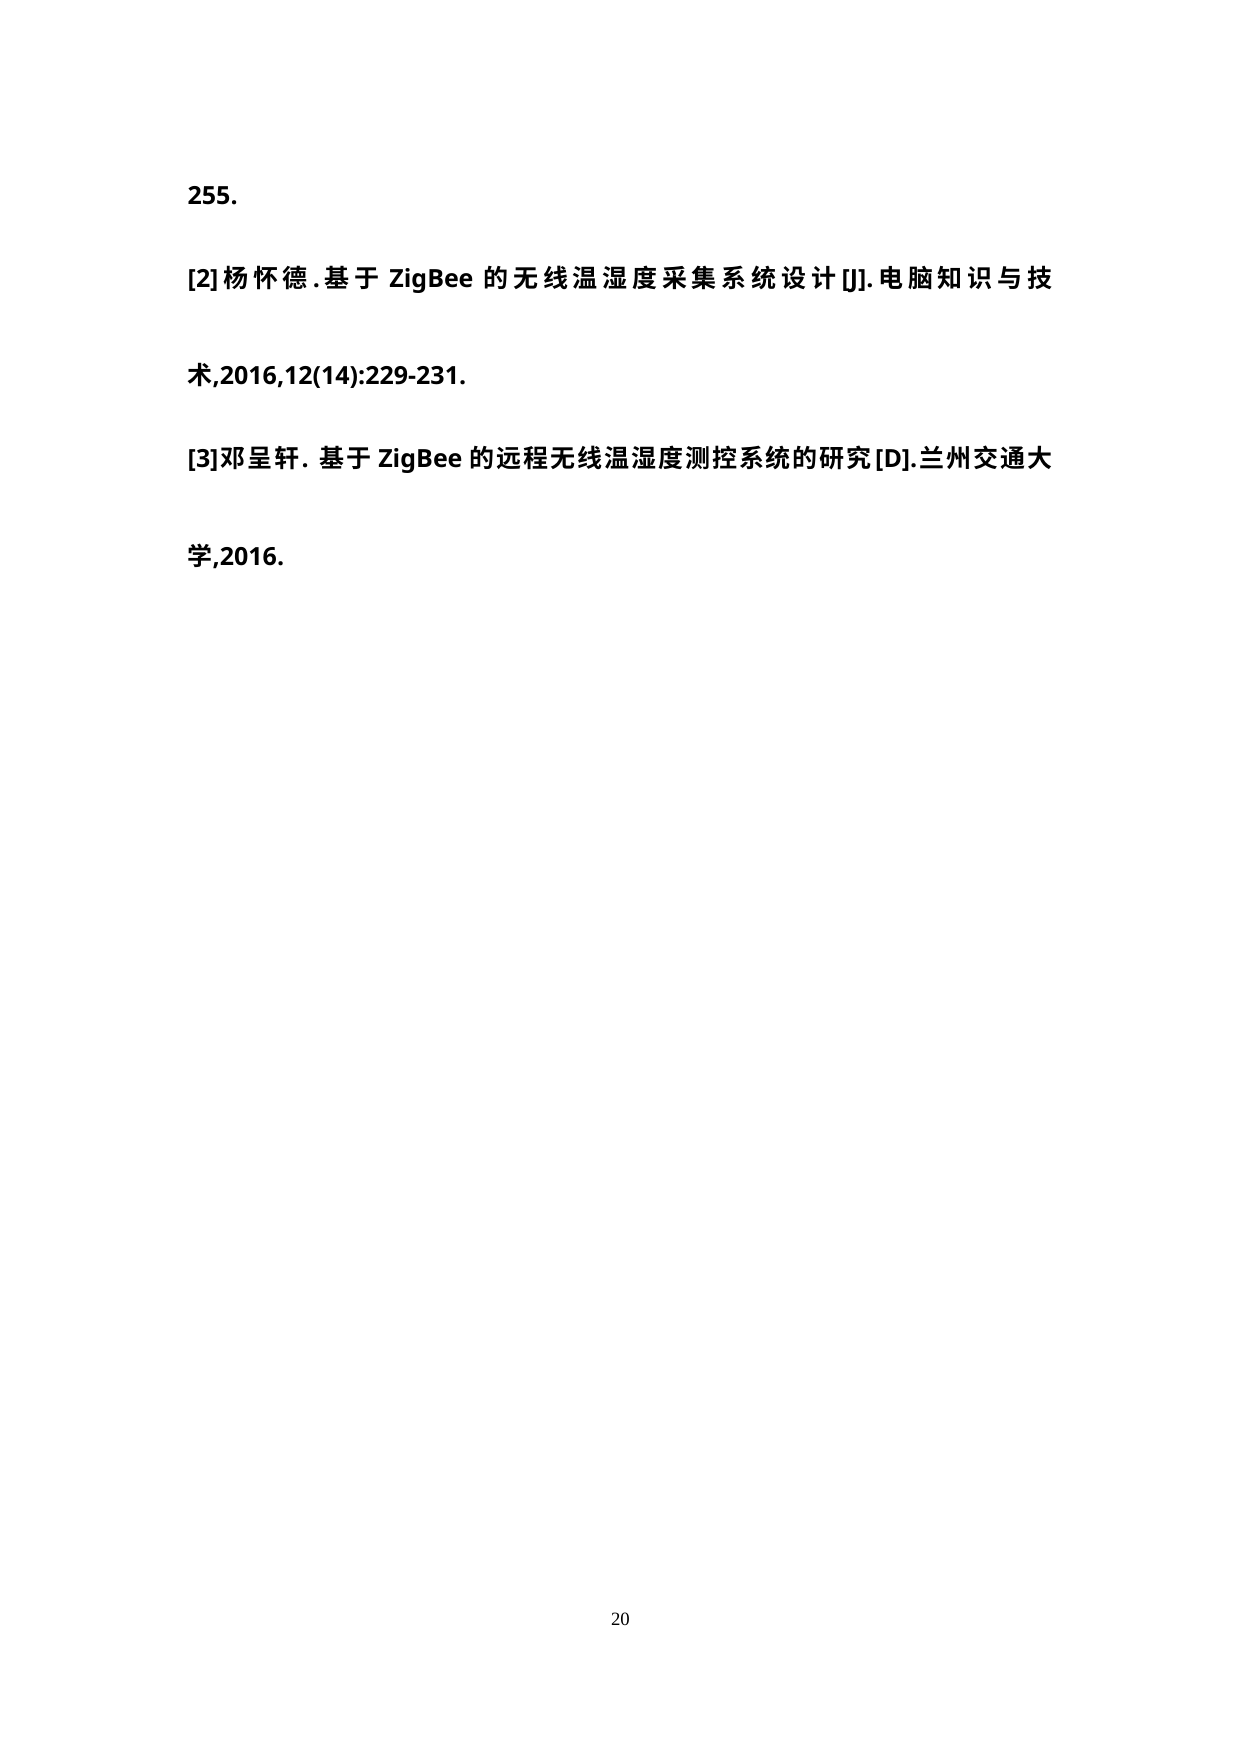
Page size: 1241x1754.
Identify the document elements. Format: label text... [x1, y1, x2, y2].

text [2]杨怀德.基于ZigBee的无线温湿度采集系统设计[J].电脑知识与技术,2016,12(14):229-231. [187, 244, 1053, 406]
text [3]邓呈轩. 基于ZigBee的远程无线温湿度测控系统的研究[D].兰州交通大学,2016. [187, 424, 1053, 587]
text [187, 162, 1053, 227]
